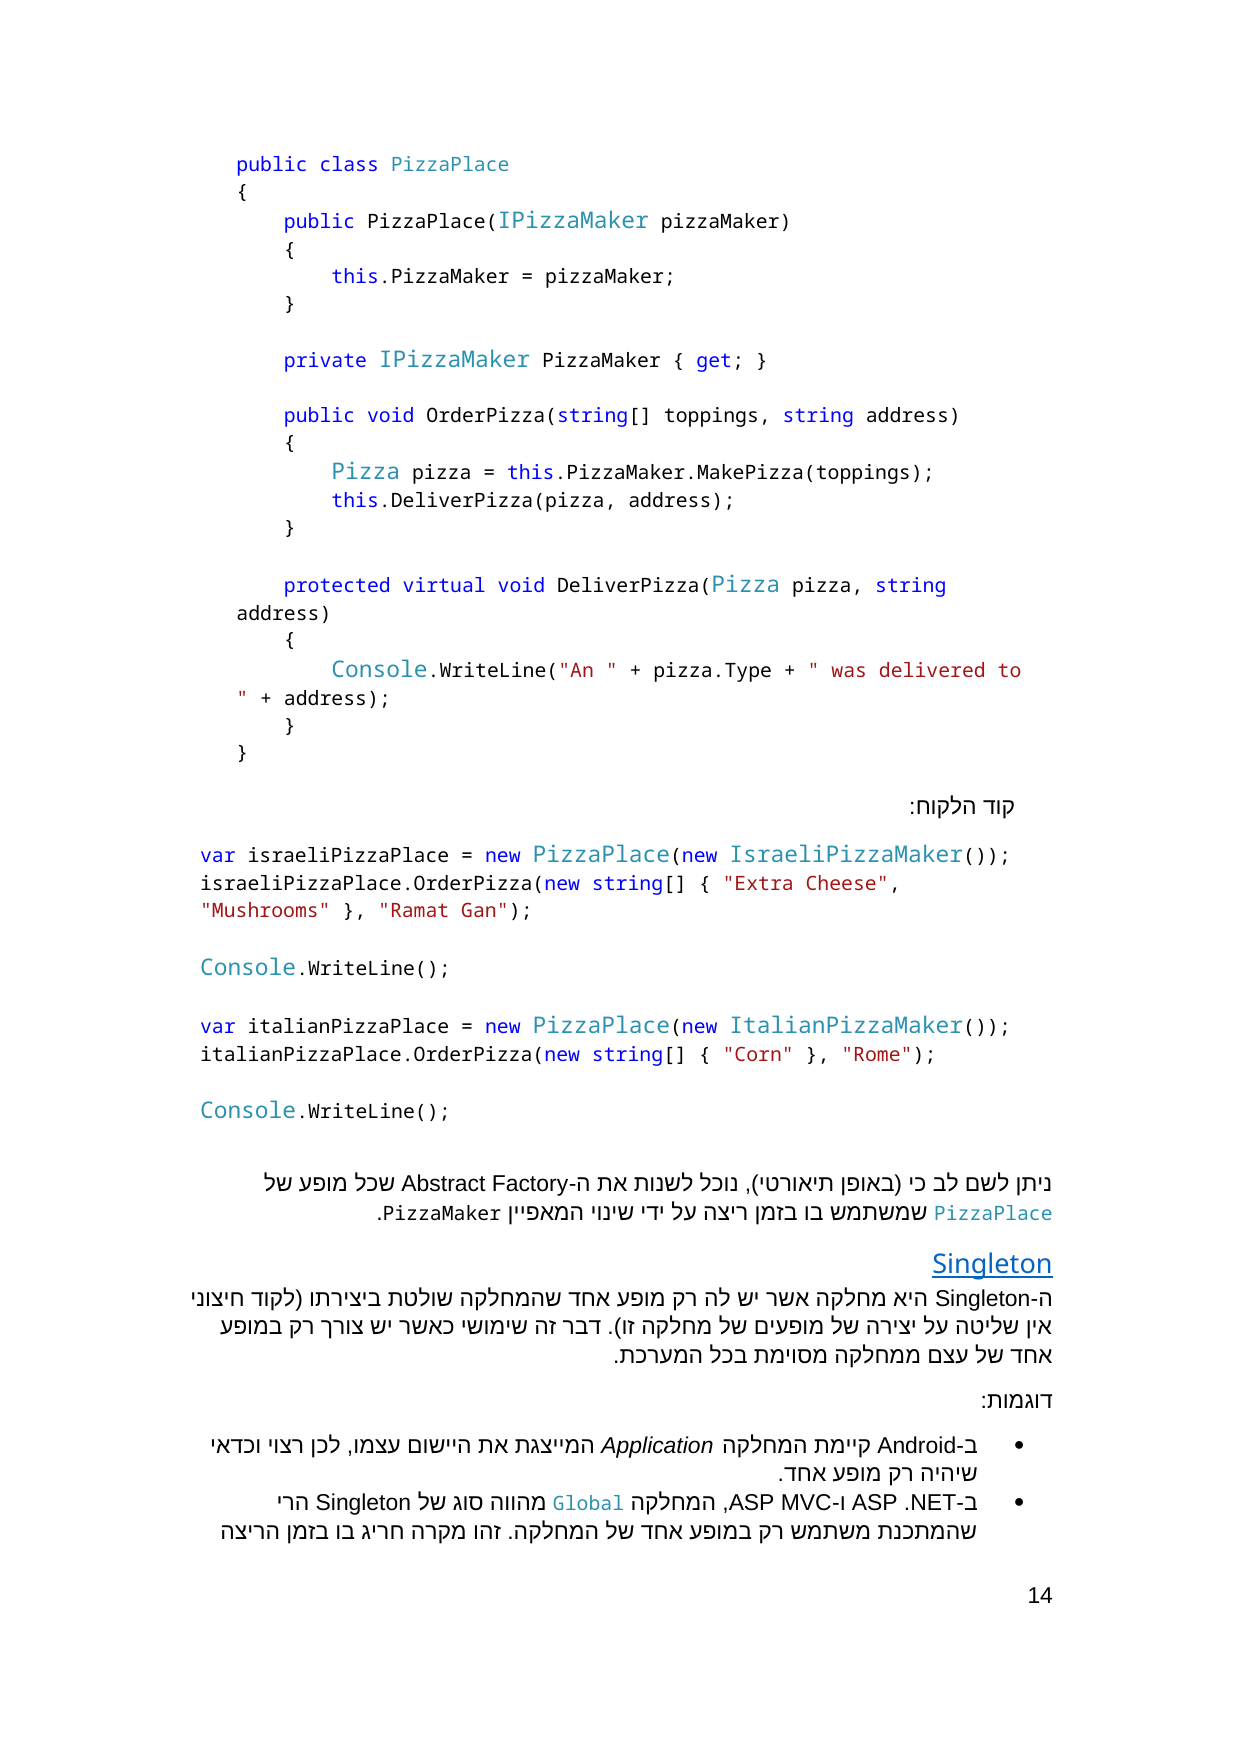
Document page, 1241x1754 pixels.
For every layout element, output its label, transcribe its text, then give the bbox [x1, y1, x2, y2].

text ניתן לשם לב כי (באופן תיאורטי), נוכל לשנות את ה-Abstract Factory שכל מופע של PizzaPlace שמשתמש בו בזמן ריצה על ידי שינוי המאפיין PizzaMaker. [187, 1170, 1053, 1226]
text דוגמות: [187, 1387, 1053, 1413]
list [187, 1489, 1015, 1544]
subtitle Singleton [187, 1245, 1053, 1282]
list ב-Android קיימת המחלקה Application המייצגת את היישום עצמו, לכן רצוי וכדאי שיהיה רק מופע אחד. [187, 1432, 1015, 1487]
table_header public class PizzaPlace { public PizzaPlace(IPizzaMaker pizzaMaker) { this.PizzaMaker = pizzaMaker; } private IPizzaMaker PizzaMaker { get; } public void OrderPizza(string[] toppings, string address) { Pizza pizza = this.PizzaMaker.MakePizza(toppings); this.DeliverPizza(pizza, address); } protected virtual void DeliverPizza(Pizza pizza, string address) { Console.WriteLine("An " + pizza.Type + " was delivered to " + address); } } [225, 150, 1053, 765]
table_header var israeliPizzaPlace = new PizzaPlace(new IsraeliPizzaMaker()); israeliPizzaPlace.OrderPizza(new string[] { "Extra Cheese", "Mushrooms" }, "Ramat Gan"); Console.WriteLine(); var italianPizzaPlace = new PizzaPlace(new ItalianPizzaMaker()); italianPizzaPlace.OrderPizza(new string[] { "Corn" }, "Rome"); Console.WriteLine(); [189, 839, 1053, 1125]
text ה-Singleton היא מחלקה אשר יש לה רק מופע אחד שהמחלקה שולטת ביצירתו (לקוד חיצוני אין שליטה על יצירה של מופעים של מחלקה זו). דבר זה שימושי כאשר יש צורך רק במופע אחד של עצם ממחלקה מסוימת בכל המערכת. [187, 1285, 1053, 1368]
list קוד הלקוח: [187, 793, 1053, 820]
